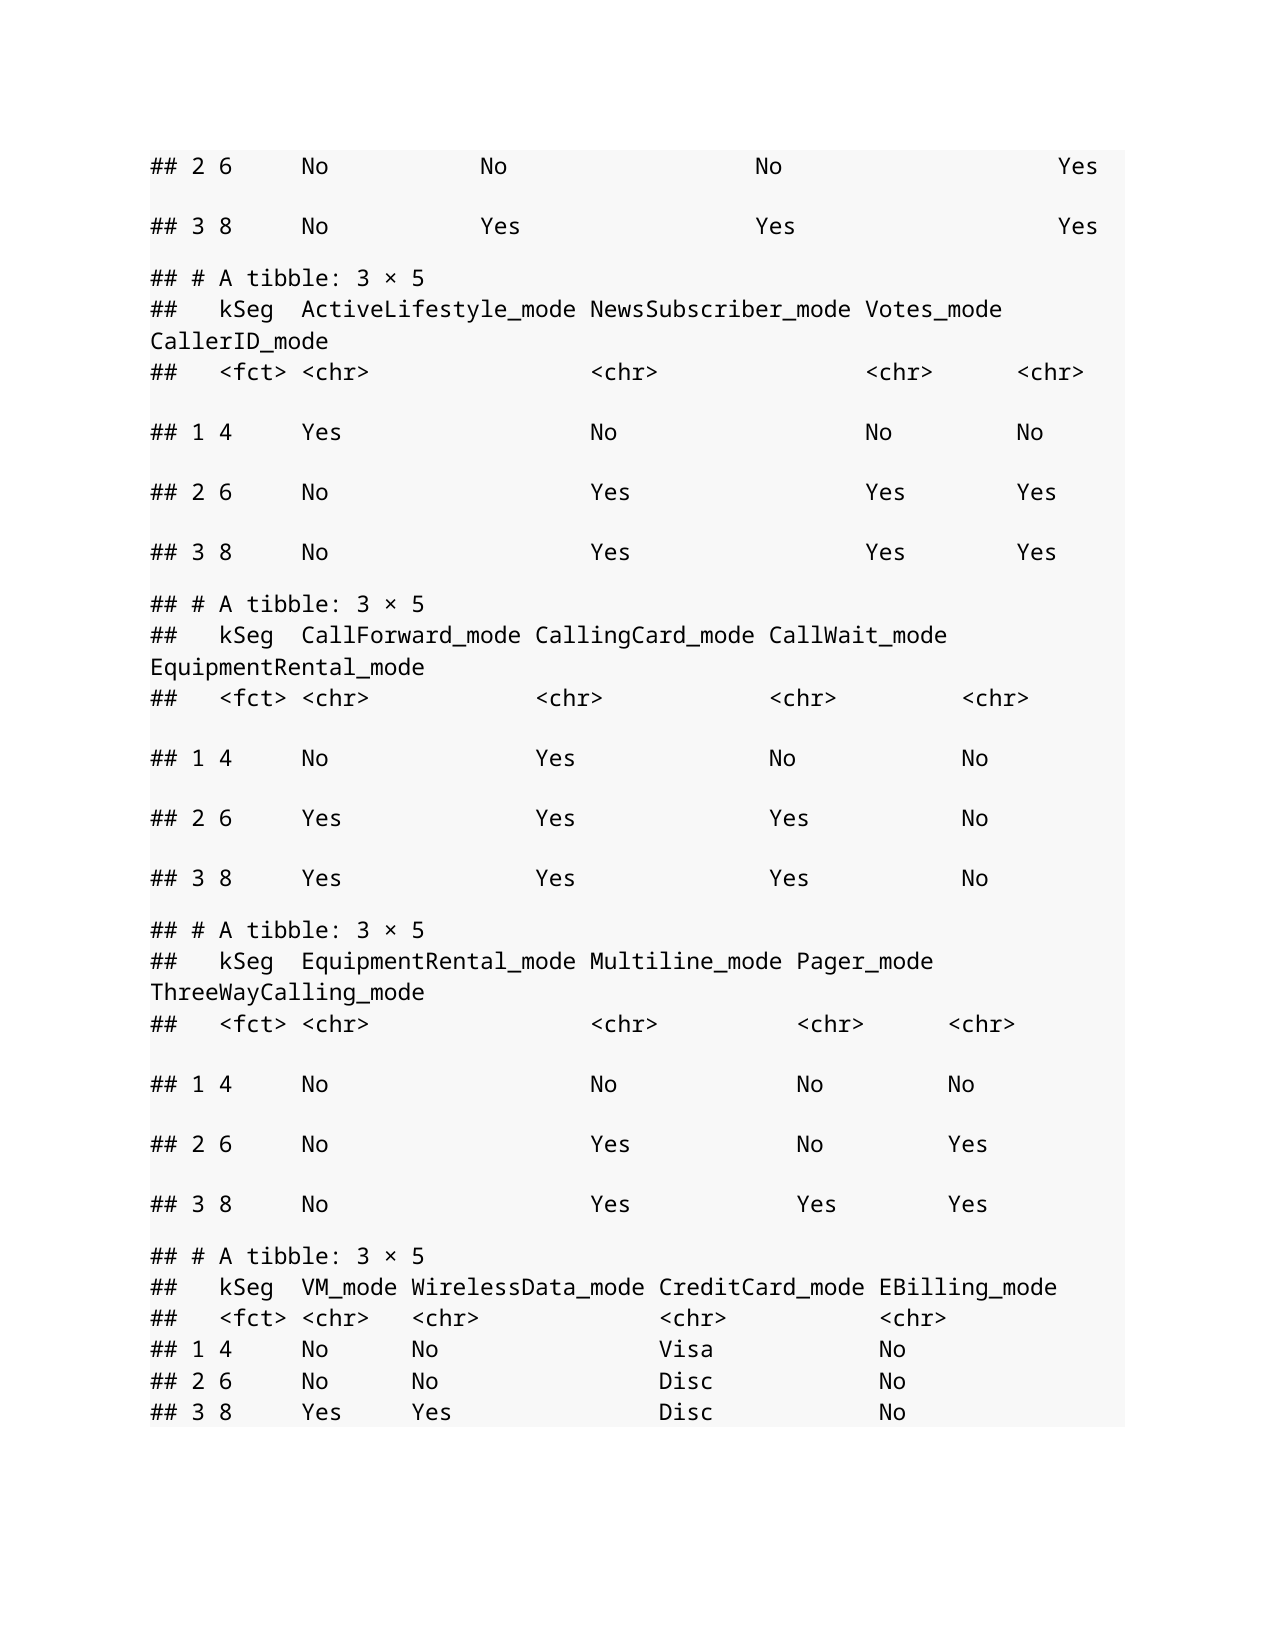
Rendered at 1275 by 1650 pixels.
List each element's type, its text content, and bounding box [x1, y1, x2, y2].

text ## # A tibble: 3 × 5 ## kSeg ActiveLifestyle_mode NewsSubscriber_mode Votes_mode CallerID_mode ## <fct> <chr> <chr> <chr> <chr> ## 1 4 Yes No No No ## 2 6 No Yes Yes Yes ## 3 8 No Yes Yes Yes [150, 262, 1125, 567]
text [150, 150, 1125, 241]
text ## # A tibble: 3 × 5 ## kSeg VM_mode WirelessData_mode CreditCard_mode EBilling_mode ## <fct> <chr> <chr> <chr> <chr> ## 1 4 No No Visa No ## 2 6 No No Disc No ## 3 8 Yes Yes Disc No [150, 1239, 1125, 1427]
text ## # A tibble: 3 × 5 ## kSeg EquipmentRental_mode Multiline_mode Pager_mode ThreeWayCalling_mode ## <fct> <chr> <chr> <chr> <chr> ## 1 4 No No No No ## 2 6 No Yes No Yes ## 3 8 No Yes Yes Yes [150, 914, 1125, 1219]
text ## # A tibble: 3 × 5 ## kSeg CallForward_mode CallingCard_mode CallWait_mode EquipmentRental_mode ## <fct> <chr> <chr> <chr> <chr> ## 1 4 No Yes No No ## 2 6 Yes Yes Yes No ## 3 8 Yes Yes Yes No [150, 588, 1125, 893]
